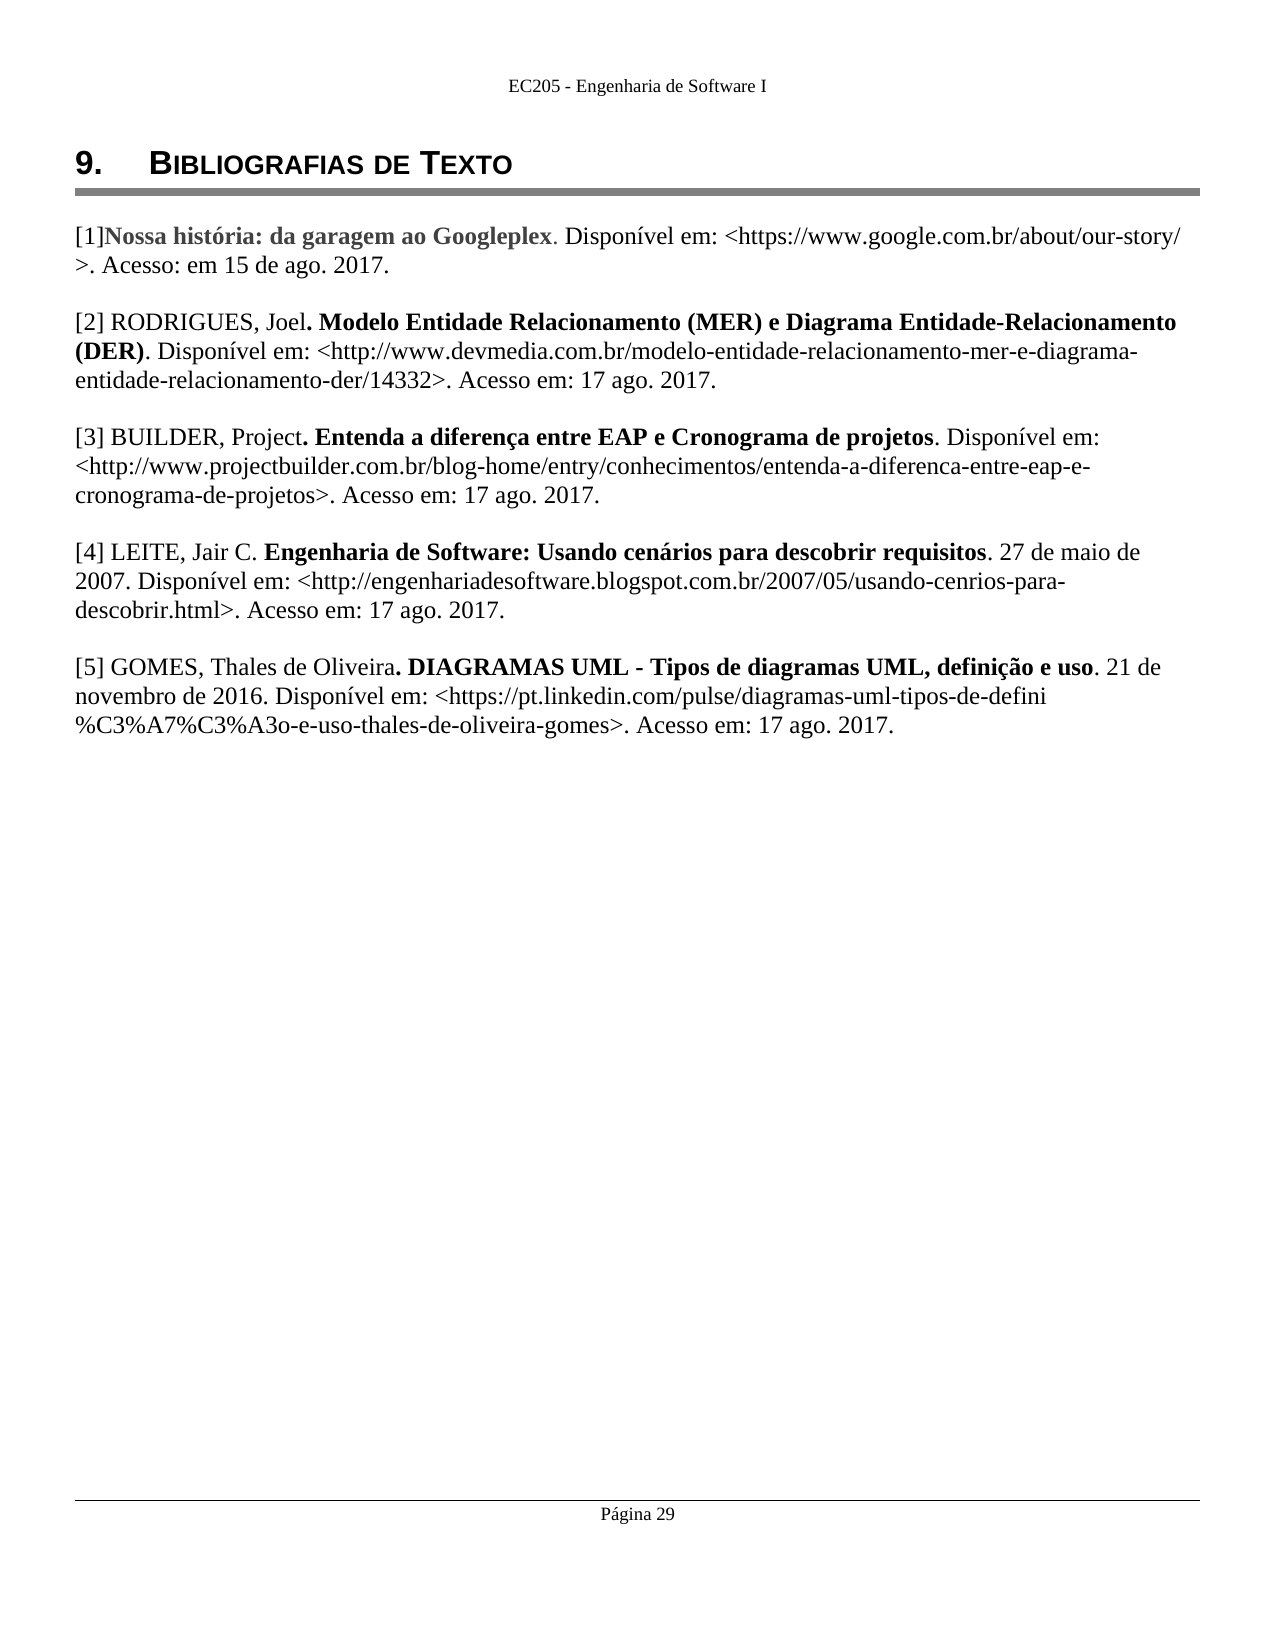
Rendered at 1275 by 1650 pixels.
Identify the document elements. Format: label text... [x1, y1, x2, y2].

text [3] BUILDER, Project. Entenda a diferença entre EAP e Cronograma de projetos. Disponível em: <http://www.projectbuilder.com.br/blog-home/entry/conhecimentos/entenda-a-diferenca-entre-eap-e-cronograma-de-projetos>. Acesso em: 17 ago. 2017. [75, 422, 1200, 509]
text [2] RODRIGUES, Joel. Modelo Entidade Relacionamento (MER) e Diagrama Entidade-Relacionamento (DER). Disponível em: <http://www.devmedia.com.br/modelo-entidade-relacionamento-mer-e-diagrama-entidade-relacionamento-der/14332>. Acesso em: 17 ago. 2017. [75, 307, 1200, 394]
subtitle Bibliografias de Texto [75, 143, 1200, 188]
text [4] LEITE, Jair C. Engenharia de Software: Usando cenários para descobrir requisitos. 27 de maio de 2007. Disponível em: <http://engenhariadesoftware.blogspot.com.br/2007/05/usando-cenrios-para-descobrir.html>. Acesso em: 17 ago. 2017. [75, 537, 1200, 624]
text [1]Nossa história: da garagem ao Googleplex. Disponível em: <https://www.google.com.br/about/our-story/ >. Acesso: em 15 de ago. 2017. [75, 221, 1200, 279]
text [5] GOMES, Thales de Oliveira. DIAGRAMAS UML - Tipos de diagramas UML, definição e uso. 21 de novembro de 2016. Disponível em: <https://pt.linkedin.com/pulse/diagramas-uml-tipos-de-defini%C3%A7%C3%A3o-e-uso-thales-de-oliveira-gomes>. Acesso em: 17 ago. 2017. [75, 652, 1200, 739]
